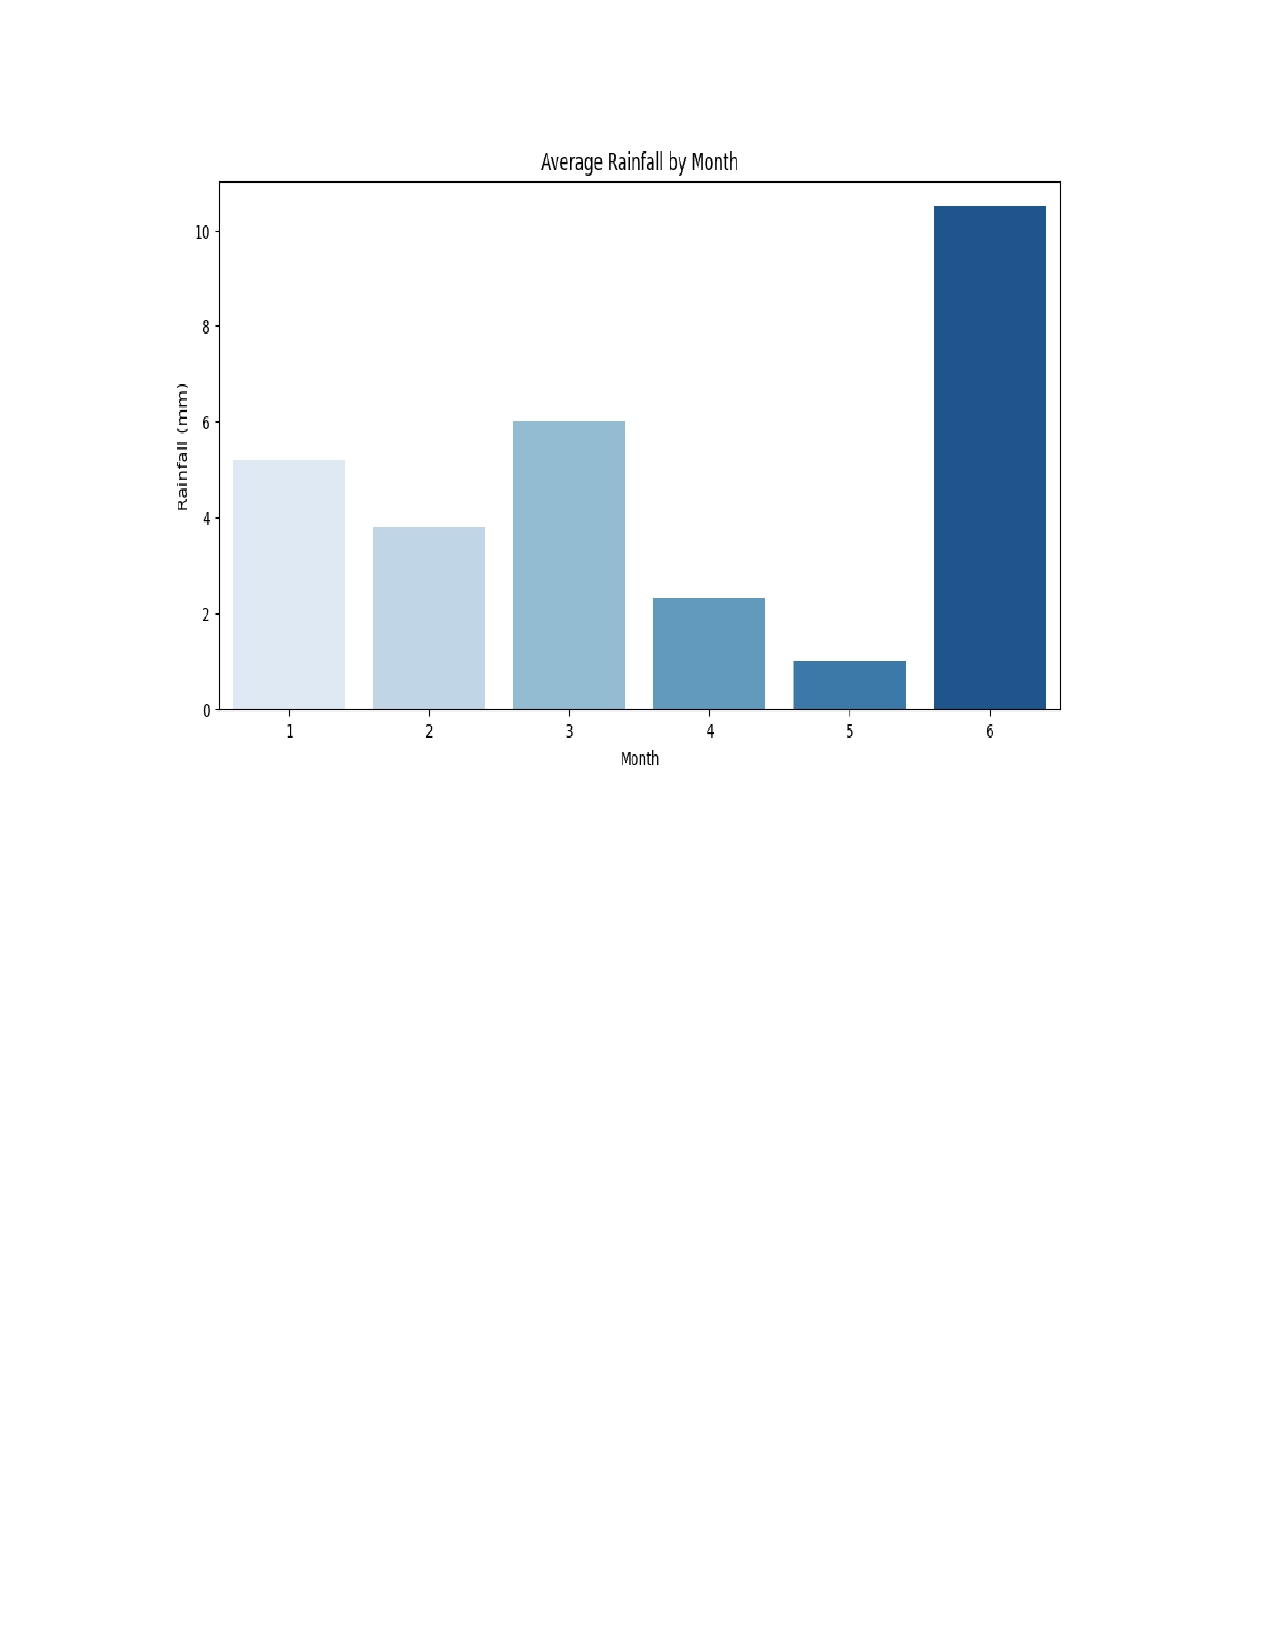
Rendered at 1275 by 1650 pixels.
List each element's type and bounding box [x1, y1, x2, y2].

picture [150, 150, 1124, 774]
